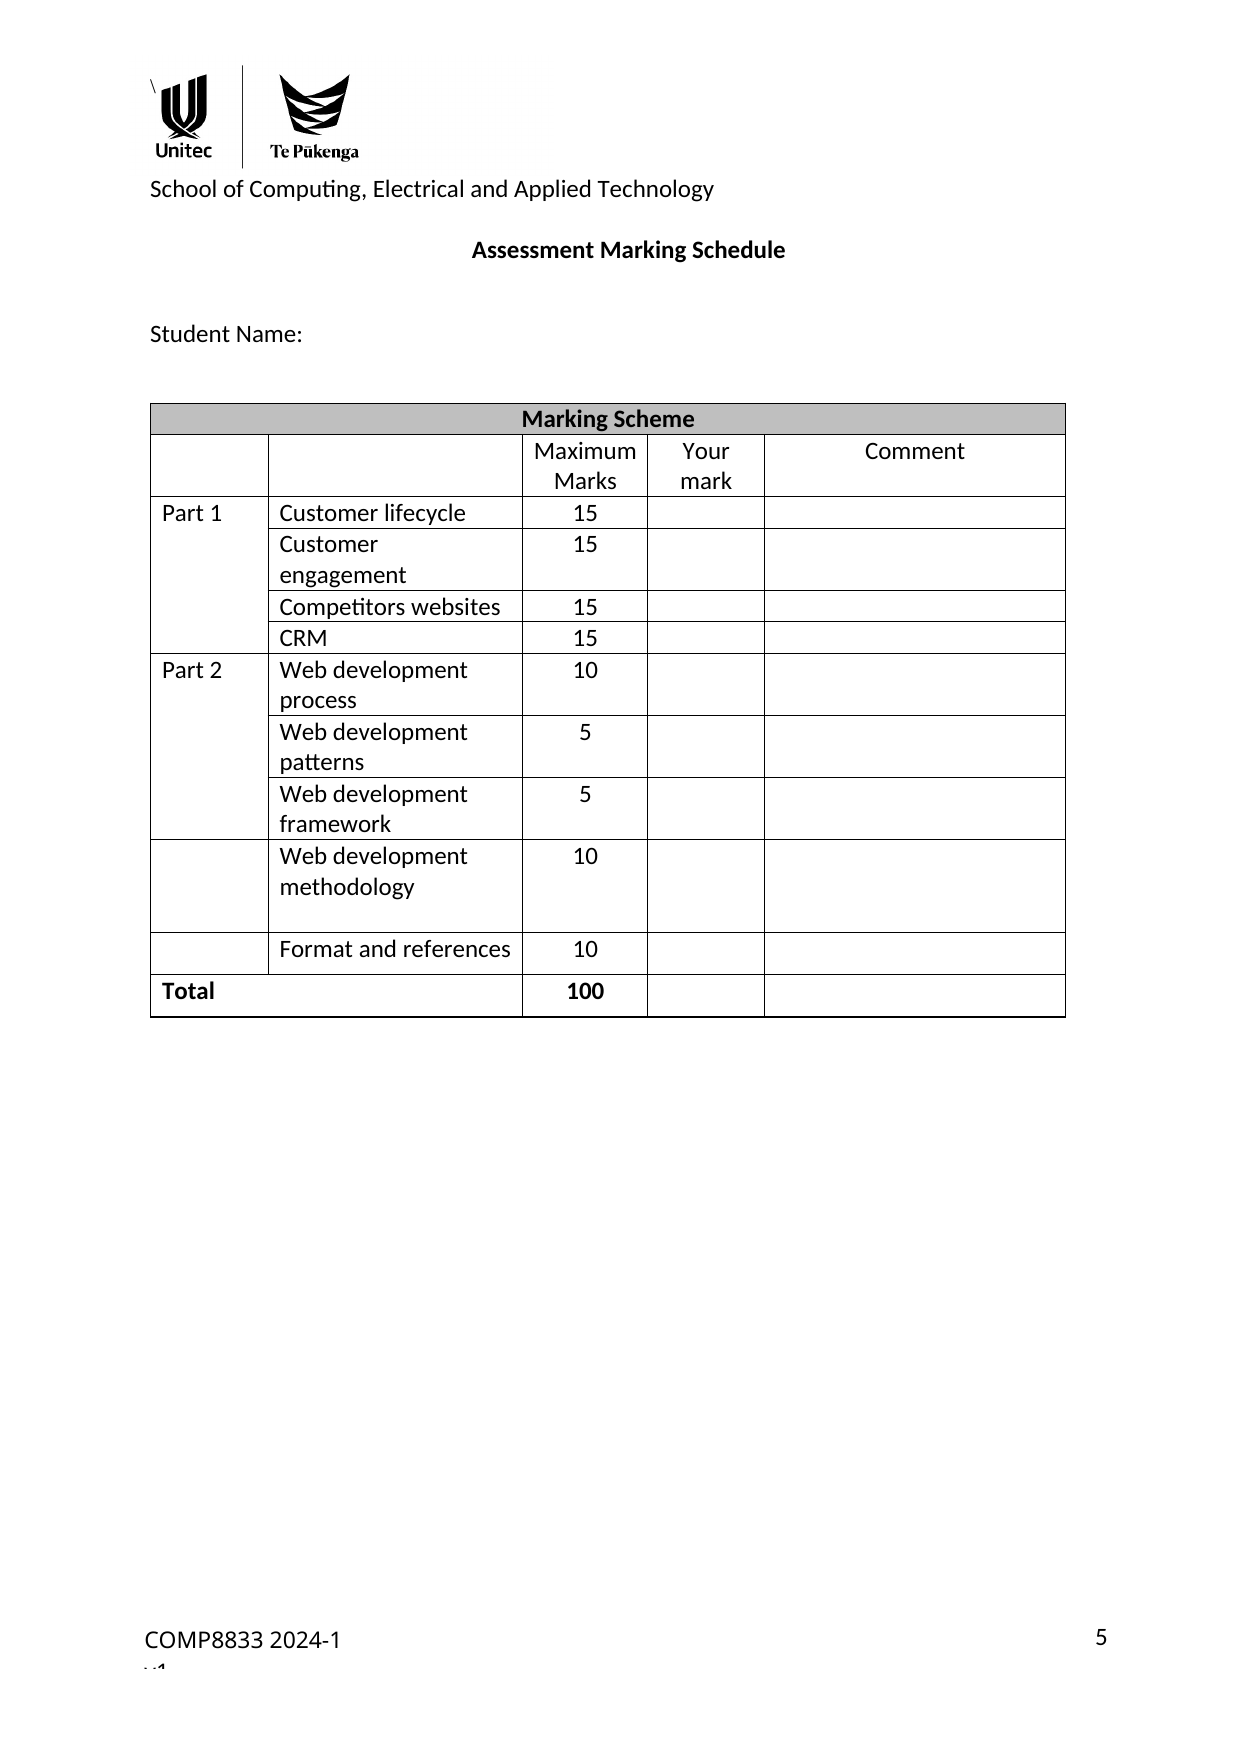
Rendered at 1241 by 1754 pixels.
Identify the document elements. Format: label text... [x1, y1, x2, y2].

table_cell [648, 654, 764, 715]
table_cell [151, 840, 268, 932]
table_header Marking Scheme [151, 404, 1065, 434]
table_cell [765, 933, 1065, 974]
table_cell [648, 529, 764, 590]
table_cell [648, 975, 764, 1016]
table_cell [269, 435, 522, 496]
table_cell [648, 622, 764, 653]
table_cell [765, 654, 1065, 715]
table_cell Part 2 [151, 654, 268, 839]
table_cell 15 [523, 622, 647, 653]
table_cell Total [151, 975, 522, 1016]
table_cell 15 [523, 497, 647, 528]
table_cell Customer engagement [269, 529, 522, 590]
table_cell [765, 778, 1065, 839]
table_cell 15 [523, 591, 647, 621]
picture [129, 55, 555, 176]
table_cell [765, 529, 1065, 590]
table_cell CRM [269, 622, 522, 653]
table_cell 15 [523, 529, 647, 590]
table_cell [765, 975, 1065, 1016]
table_cell 100 [523, 975, 647, 1016]
table_cell Web development patterns [269, 716, 522, 777]
table_cell Part 1 [151, 497, 268, 653]
table_cell Web development methodology [269, 840, 522, 932]
table_cell 10 [523, 654, 647, 715]
table_cell [765, 591, 1065, 621]
table_cell 10 [523, 840, 647, 932]
table_cell [648, 778, 764, 839]
table_cell Web development framework [269, 778, 522, 839]
table_cell Customer lifecycle [269, 497, 522, 528]
table_cell 5 [523, 778, 647, 839]
table_cell [648, 716, 764, 777]
table_cell Competitors websites [269, 591, 522, 621]
table_cell Comment [765, 435, 1065, 496]
table_cell [151, 933, 268, 974]
text Assessment Marking Schedule [150, 234, 1107, 265]
table_cell [765, 622, 1065, 653]
table_cell [648, 497, 764, 528]
table_cell 10 [523, 933, 647, 974]
table_cell [765, 497, 1065, 528]
table_cell [648, 591, 764, 621]
text Student Name: [150, 318, 1107, 349]
table_cell Format and references [269, 933, 522, 974]
table_cell Web development process [269, 654, 522, 715]
table_cell [765, 716, 1065, 777]
table_cell Maximum Marks [523, 435, 647, 496]
table_cell [648, 933, 764, 974]
table_cell Your mark [648, 435, 764, 496]
table_cell 5 [523, 716, 647, 777]
table_cell [765, 840, 1065, 932]
table_cell [648, 840, 764, 932]
table_cell [151, 435, 268, 496]
